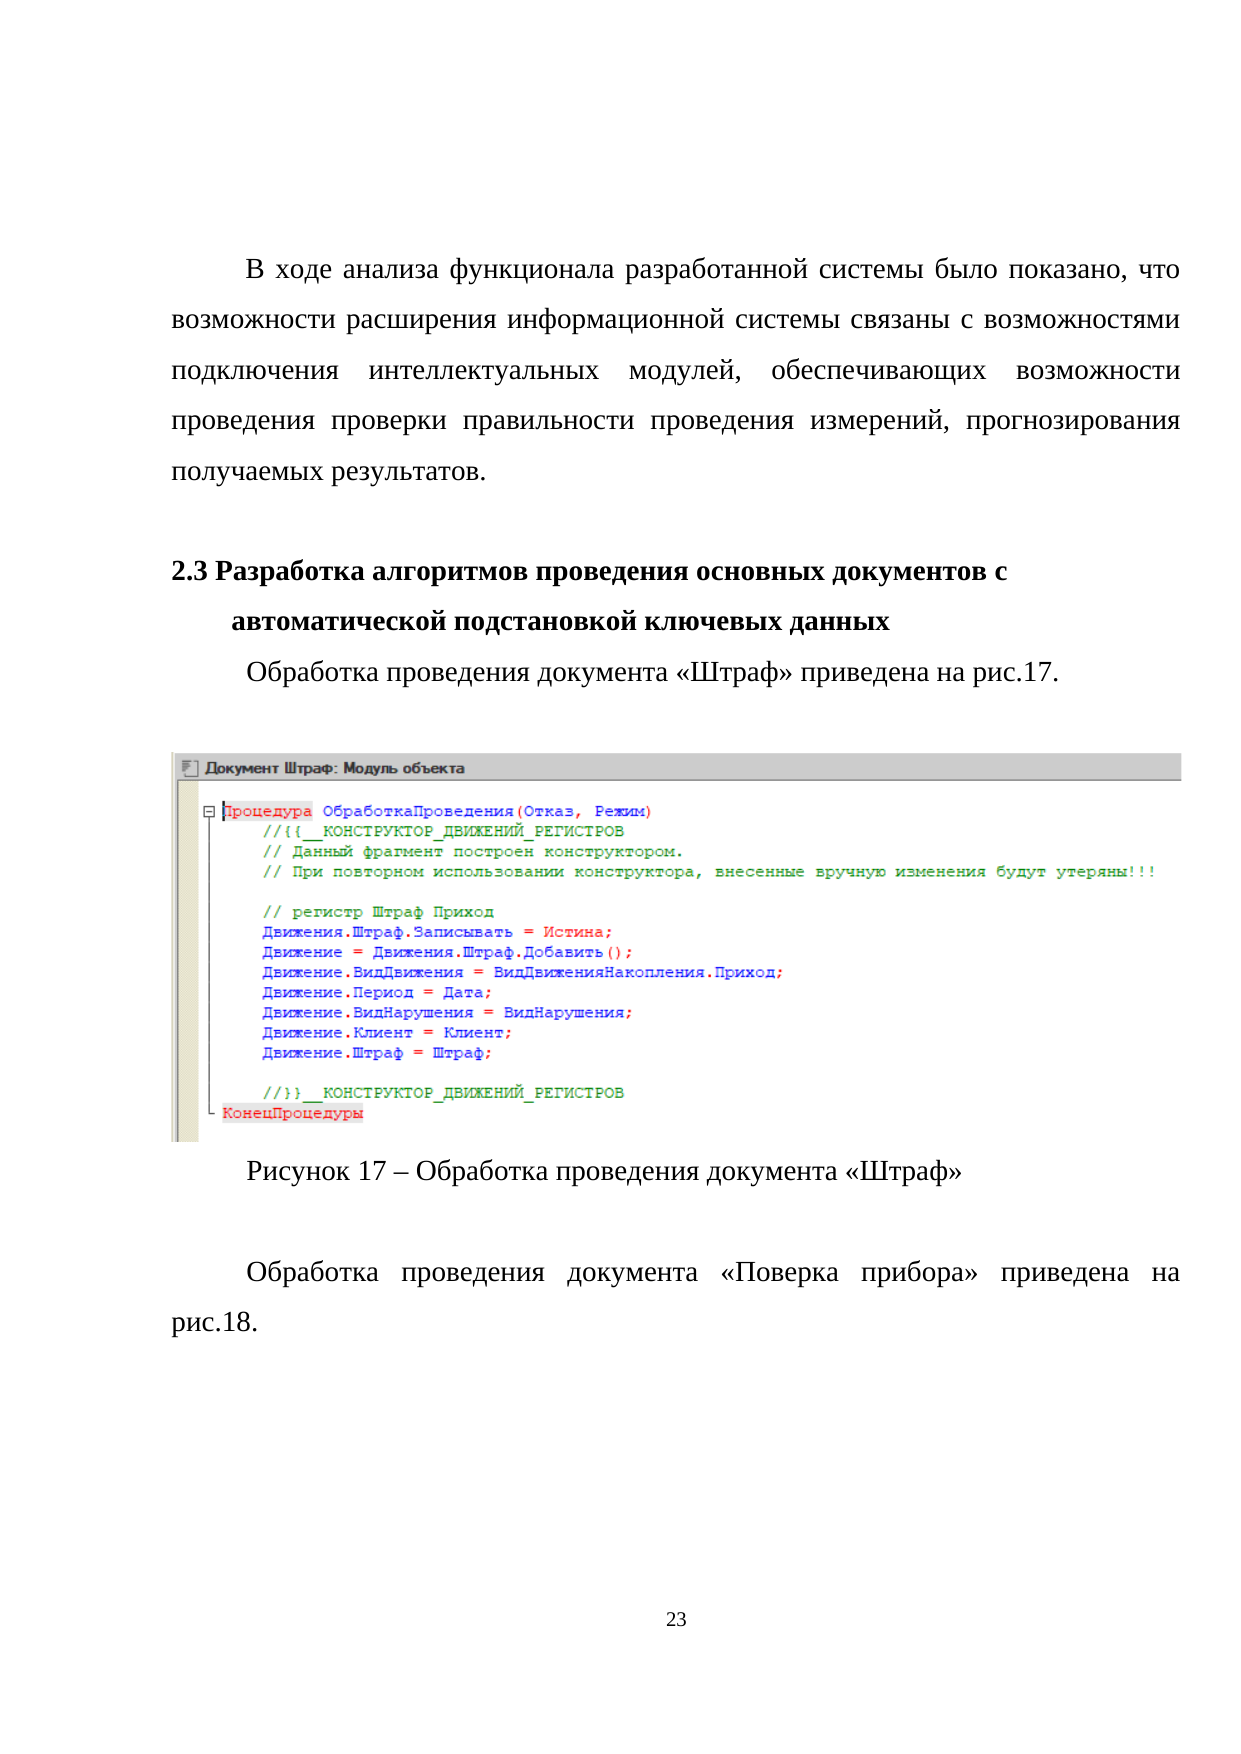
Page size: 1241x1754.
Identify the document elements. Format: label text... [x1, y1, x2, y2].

text Обработка проведения документа «Поверка прибора» приведена на рис.18. [171, 1254, 1181, 1338]
text В ходе анализа функционала разработанной системы было показано, что возможности расширения информационной системы связаны с возможностями подключения интеллектуальных модулей, обеспечивающих возможности проведения проверки правильности проведения измерений, прогнозирования получаемых результатов. [171, 251, 1181, 486]
text Обработка проведения документа «Штраф» приведена на рис.17. [171, 654, 1181, 687]
picture [171, 752, 1182, 1142]
text Рисунок 17 – Обработка проведения документа «Штраф» [171, 1153, 1181, 1187]
subtitle Разработка алгоритмов проведения основных документов с автоматической подстановкой ключевых данных [171, 553, 1181, 637]
